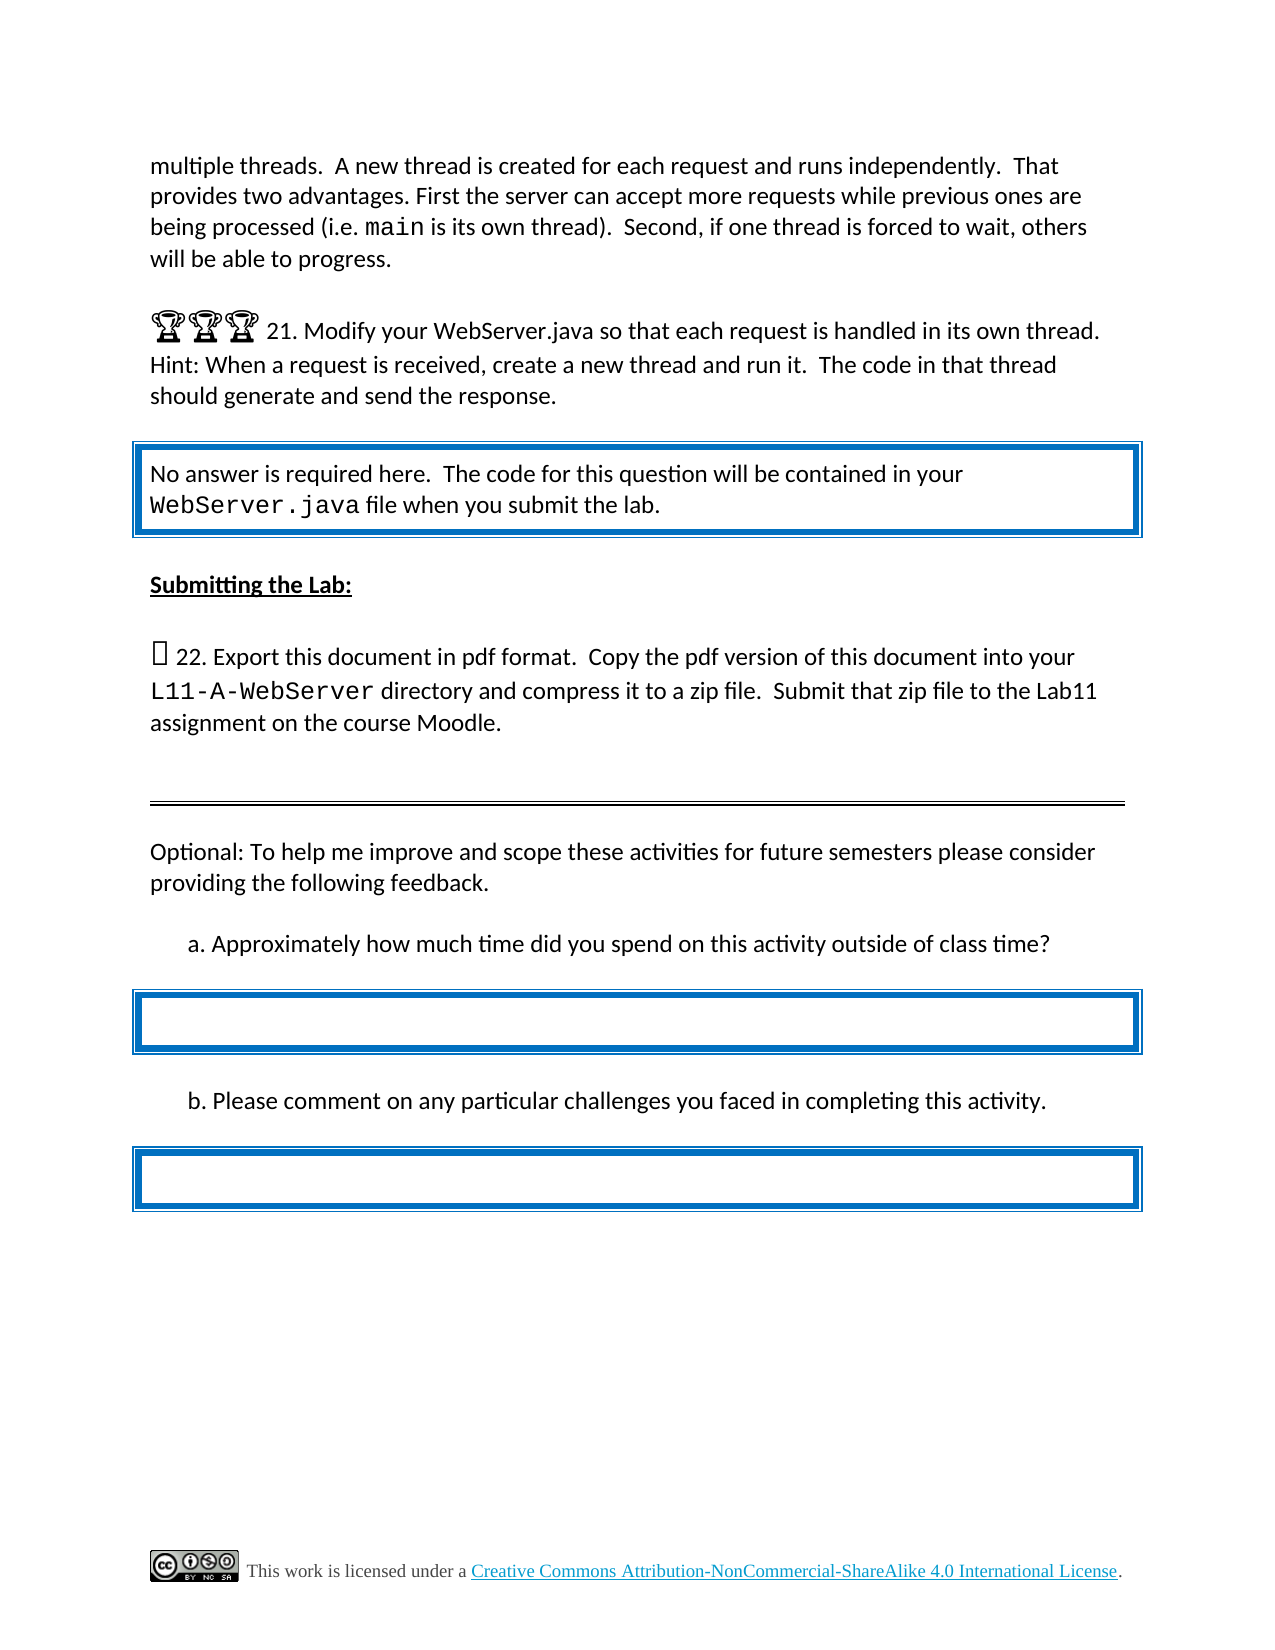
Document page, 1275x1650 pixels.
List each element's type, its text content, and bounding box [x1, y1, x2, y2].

picture [987, 1568, 993, 1577]
text a. Approximately how much time did you spend on this activity outside of class time? [150, 928, 1125, 958]
picture [575, 1568, 581, 1577]
text 🔑 22. Export this document in pdf format. Copy the pdf version of this document into your L11-A-WebServer directory and compress it to a zip file. Submit that zip file to the Lab11 assignment on the course Moodle. [150, 630, 1125, 738]
picture [869, 1568, 875, 1577]
picture [1060, 1565, 1064, 1575]
picture [599, 1568, 605, 1577]
text Submitting the Lab: [150, 569, 1125, 599]
text 🏆🏆🏆 21. Modify your WebServer.java so that each request is handled in its own thread. Hint: When a request is received, create a new thread and run it. The code in that thread should generate and send the response. [150, 304, 1125, 410]
picture [483, 1568, 489, 1577]
picture [886, 1567, 892, 1575]
picture [764, 1568, 770, 1577]
text Optional: To help me improve and scope these activities for future semesters please consider providing the following feedback. [150, 836, 1125, 897]
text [150, 150, 1125, 273]
picture [623, 1567, 629, 1575]
picture [150, 1550, 239, 1582]
picture [641, 1566, 646, 1575]
text b. Please comment on any particular challenges you faced in completing this activity. [150, 1085, 1125, 1116]
